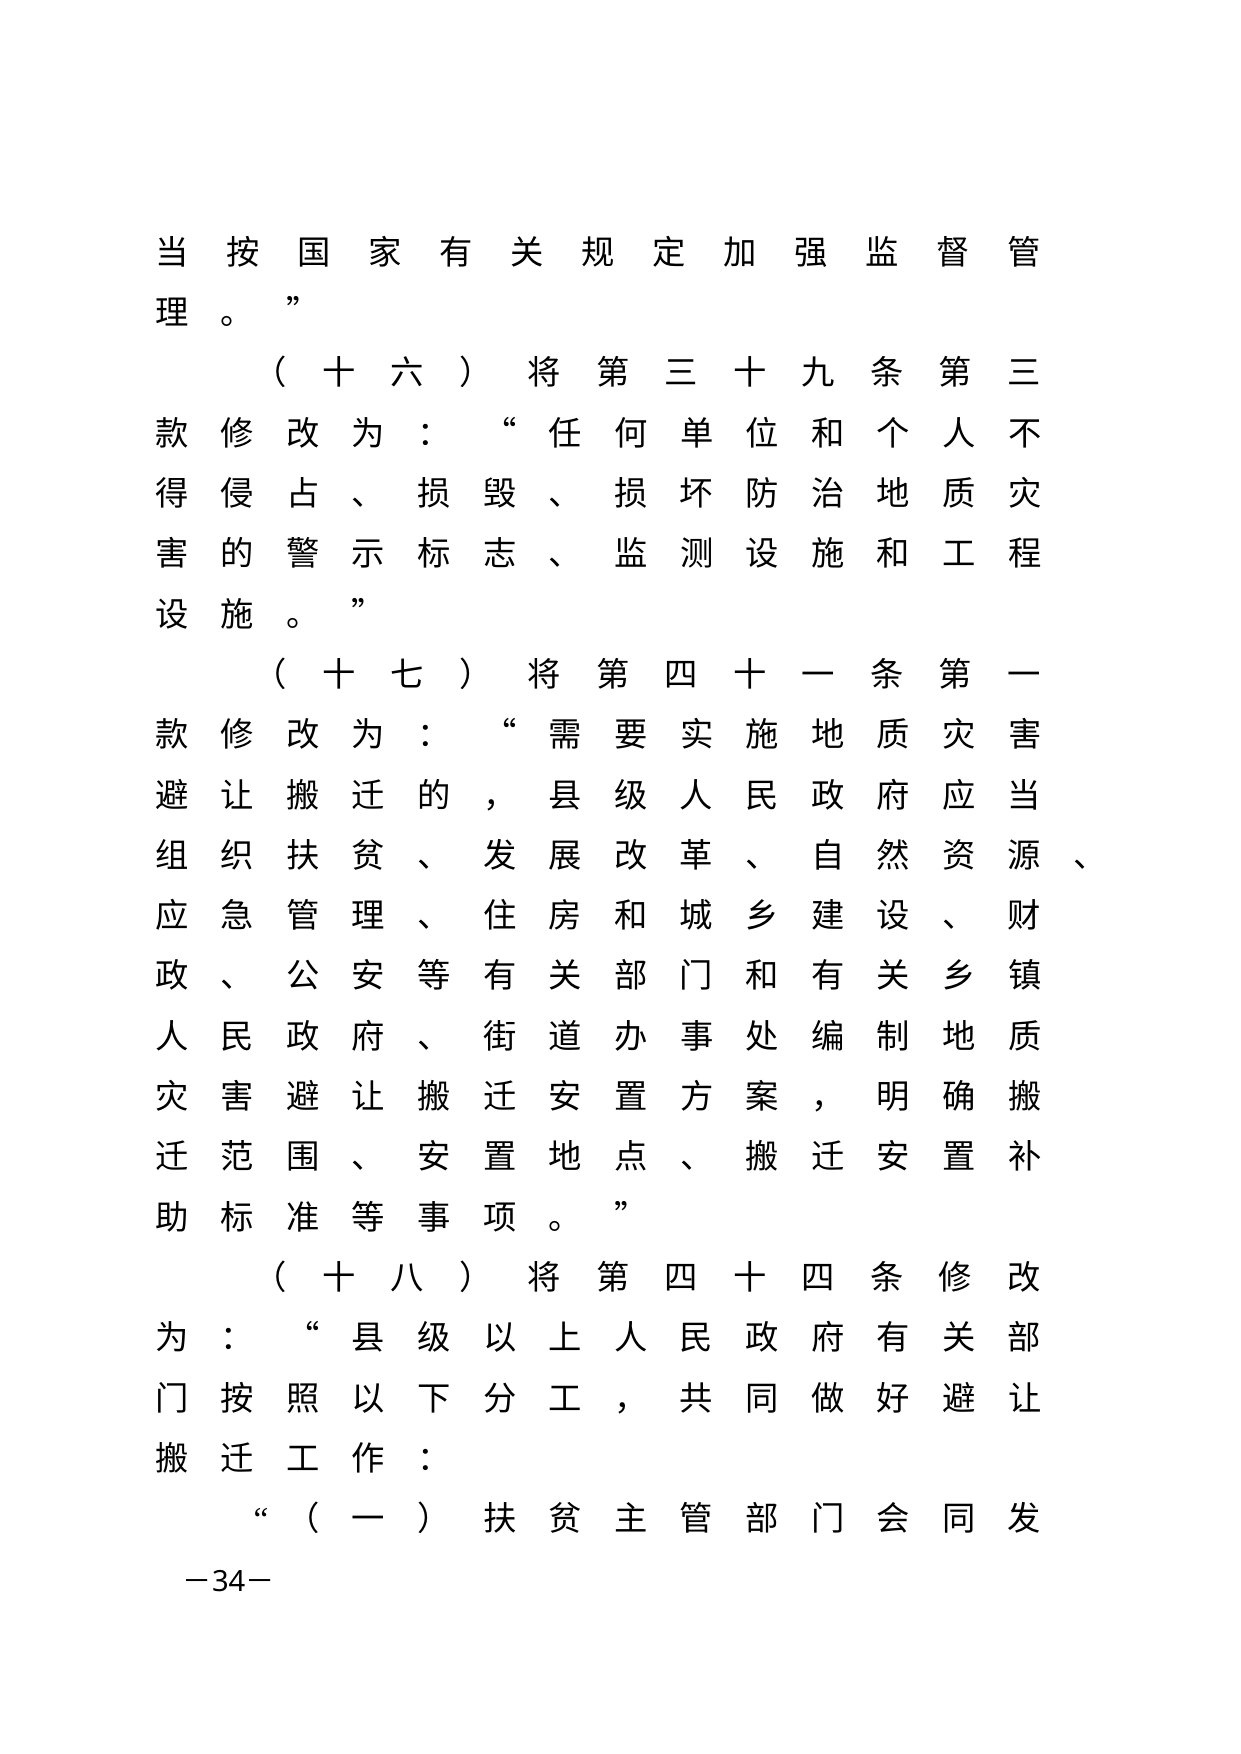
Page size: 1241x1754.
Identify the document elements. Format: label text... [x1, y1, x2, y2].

text （十七）将第四十一条第一款修改为：“需要实施地质灾害避让搬迁的，县级人民政府应当组织扶贫、发展改革、自然资源、应急管理、住房和城乡建设、财政、公安等有关部门和有关乡镇人民政府、街道办事处编制地质灾害避让搬迁安置方案，明确搬迁范围、安置地点、搬迁安置补助标准等事项。” [155, 642, 1073, 1245]
text （十五）将第三十七条第二款修改为：“承担专项地质灾害治理工程勘查、设计、施工和监理的单位，应当依法取得省级以上自然资源主管部门颁发的资质证书。地质灾害防治主管部门应当按国家有关规定加强监督管理。” [155, 219, 1073, 340]
text （十六）将第三十九条第三款修改为：“任何单位和个人不得侵占、损毁、损坏防治地质灾害的警示标志、监测设施和工程设施。” [155, 340, 1073, 642]
text “（一）扶贫主管部门会同发展改革部门负责日常的组织和协调、计划和资金的协调、移民搬迁工程的业务指导和监督； [155, 1486, 1073, 1546]
text （十八）将第四十四条修改为：“县级以上人民政府有关部门按照以下分工，共同做好避让搬迁工作： [155, 1245, 1073, 1486]
